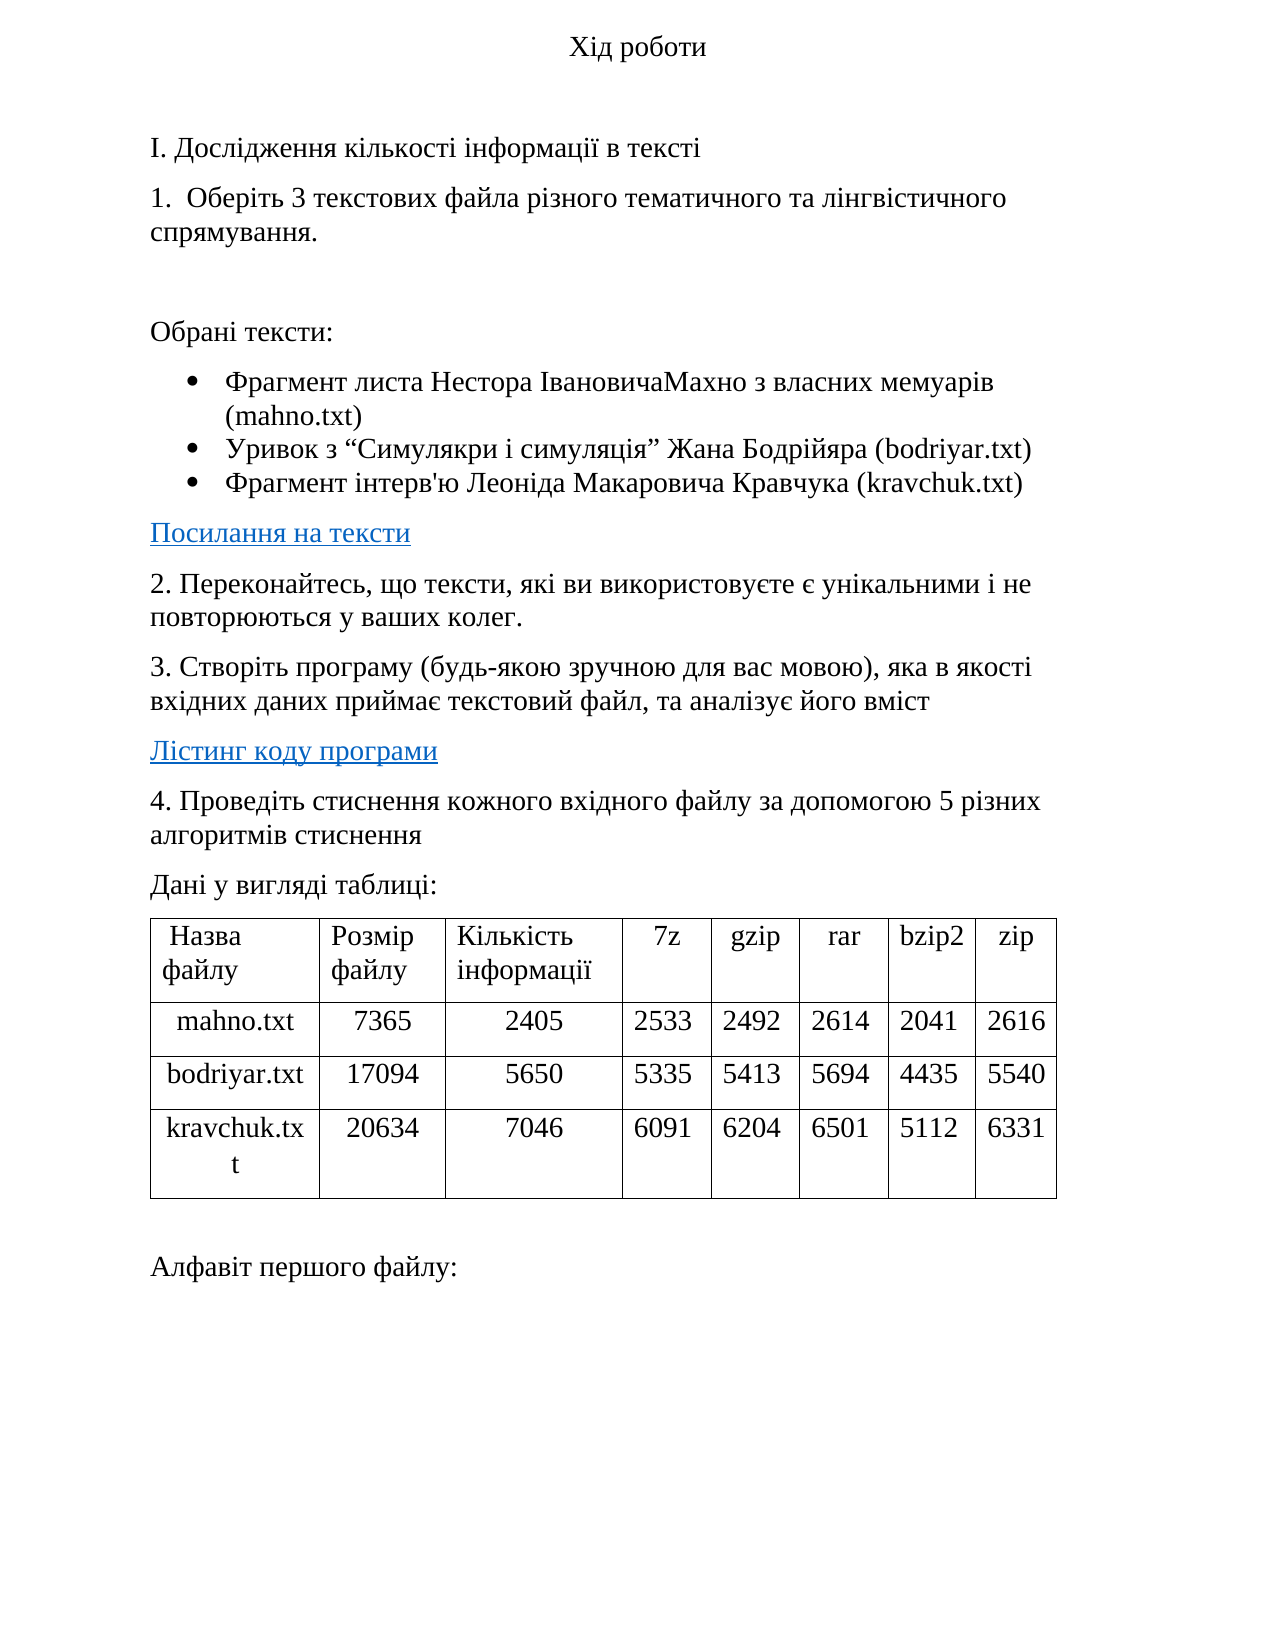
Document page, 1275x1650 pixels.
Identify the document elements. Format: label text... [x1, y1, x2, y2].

text 3. Створіть програму (будь-якою зручною для вас мовою), яка в якості вхідних даних приймає текстовий файл, та аналізує його вміст [150, 649, 1125, 717]
text Лістинг коду програми [150, 733, 1125, 767]
table_cell 5112 [889, 1110, 975, 1198]
table_header rar [800, 919, 888, 1002]
text Хід роботи [150, 29, 1125, 63]
table_cell 7046 [446, 1110, 622, 1198]
table_cell bodriyar.txt [151, 1057, 319, 1109]
table_header Назва файлу [151, 919, 319, 1002]
table_header bzip2 [889, 919, 975, 1002]
table_cell 2614 [800, 1003, 888, 1056]
list Уривок з “Симулякри і симуляція” Жана Бодрійяра (bodriyar.txt) [187, 432, 1125, 465]
table_cell 2041 [889, 1003, 975, 1056]
text І. Дослідження кількості інформації в тексті [150, 130, 1125, 163]
table_header Розмір файлу [320, 919, 445, 1002]
text Посилання на тексти [150, 516, 1125, 549]
table_header gzip [712, 919, 799, 1002]
table_cell 6204 [712, 1110, 799, 1198]
text Дані у вигляді таблиці: [150, 867, 1125, 901]
table_cell 2405 [446, 1003, 622, 1056]
table_cell 2492 [712, 1003, 799, 1056]
text 1. Оберіть 3 текстових файла різного тематичного та лінгвістичного спрямування. [150, 180, 1125, 247]
table_header zip [976, 919, 1056, 1002]
table_cell 5413 [712, 1057, 799, 1109]
table_cell mahno.txt [151, 1003, 319, 1056]
table_cell 6331 [976, 1110, 1056, 1198]
table_cell 6501 [800, 1110, 888, 1198]
text 4. Проведіть стиснення кожного вхідного файлу за допомогою 5 різних алгоритмів стиснення [150, 783, 1125, 851]
table_cell 4435 [889, 1057, 975, 1109]
table_cell kravchuk.txt [151, 1110, 319, 1198]
table_cell 2533 [623, 1003, 711, 1056]
table_cell 5694 [800, 1057, 888, 1109]
table_header 7z [623, 919, 711, 1002]
text 2. Переконайтесь, що тексти, які ви використовуєте є унікальними і не повторюються у ваших колег. [150, 566, 1125, 633]
table_cell 20634 [320, 1110, 445, 1198]
list Фрагмент листа Нестора ІвановичаМахно з власних мемуарів (mahno.txt) [187, 364, 1125, 432]
table_cell 2616 [976, 1003, 1056, 1056]
table_cell 17094 [320, 1057, 445, 1109]
list Фрагмент інтерв'ю Леоніда Макаровича Кравчука (kravchuk.txt) [187, 465, 1125, 499]
table_cell 7365 [320, 1003, 445, 1056]
table_cell 5335 [623, 1057, 711, 1109]
table_header Кількість інформації [446, 919, 622, 1002]
text Обрані тексти: [150, 314, 1125, 348]
text Алфавіт першого файлу: [150, 1249, 1125, 1283]
table_cell 5540 [976, 1057, 1056, 1109]
table_cell 5650 [446, 1057, 622, 1109]
table_cell 6091 [623, 1110, 711, 1198]
